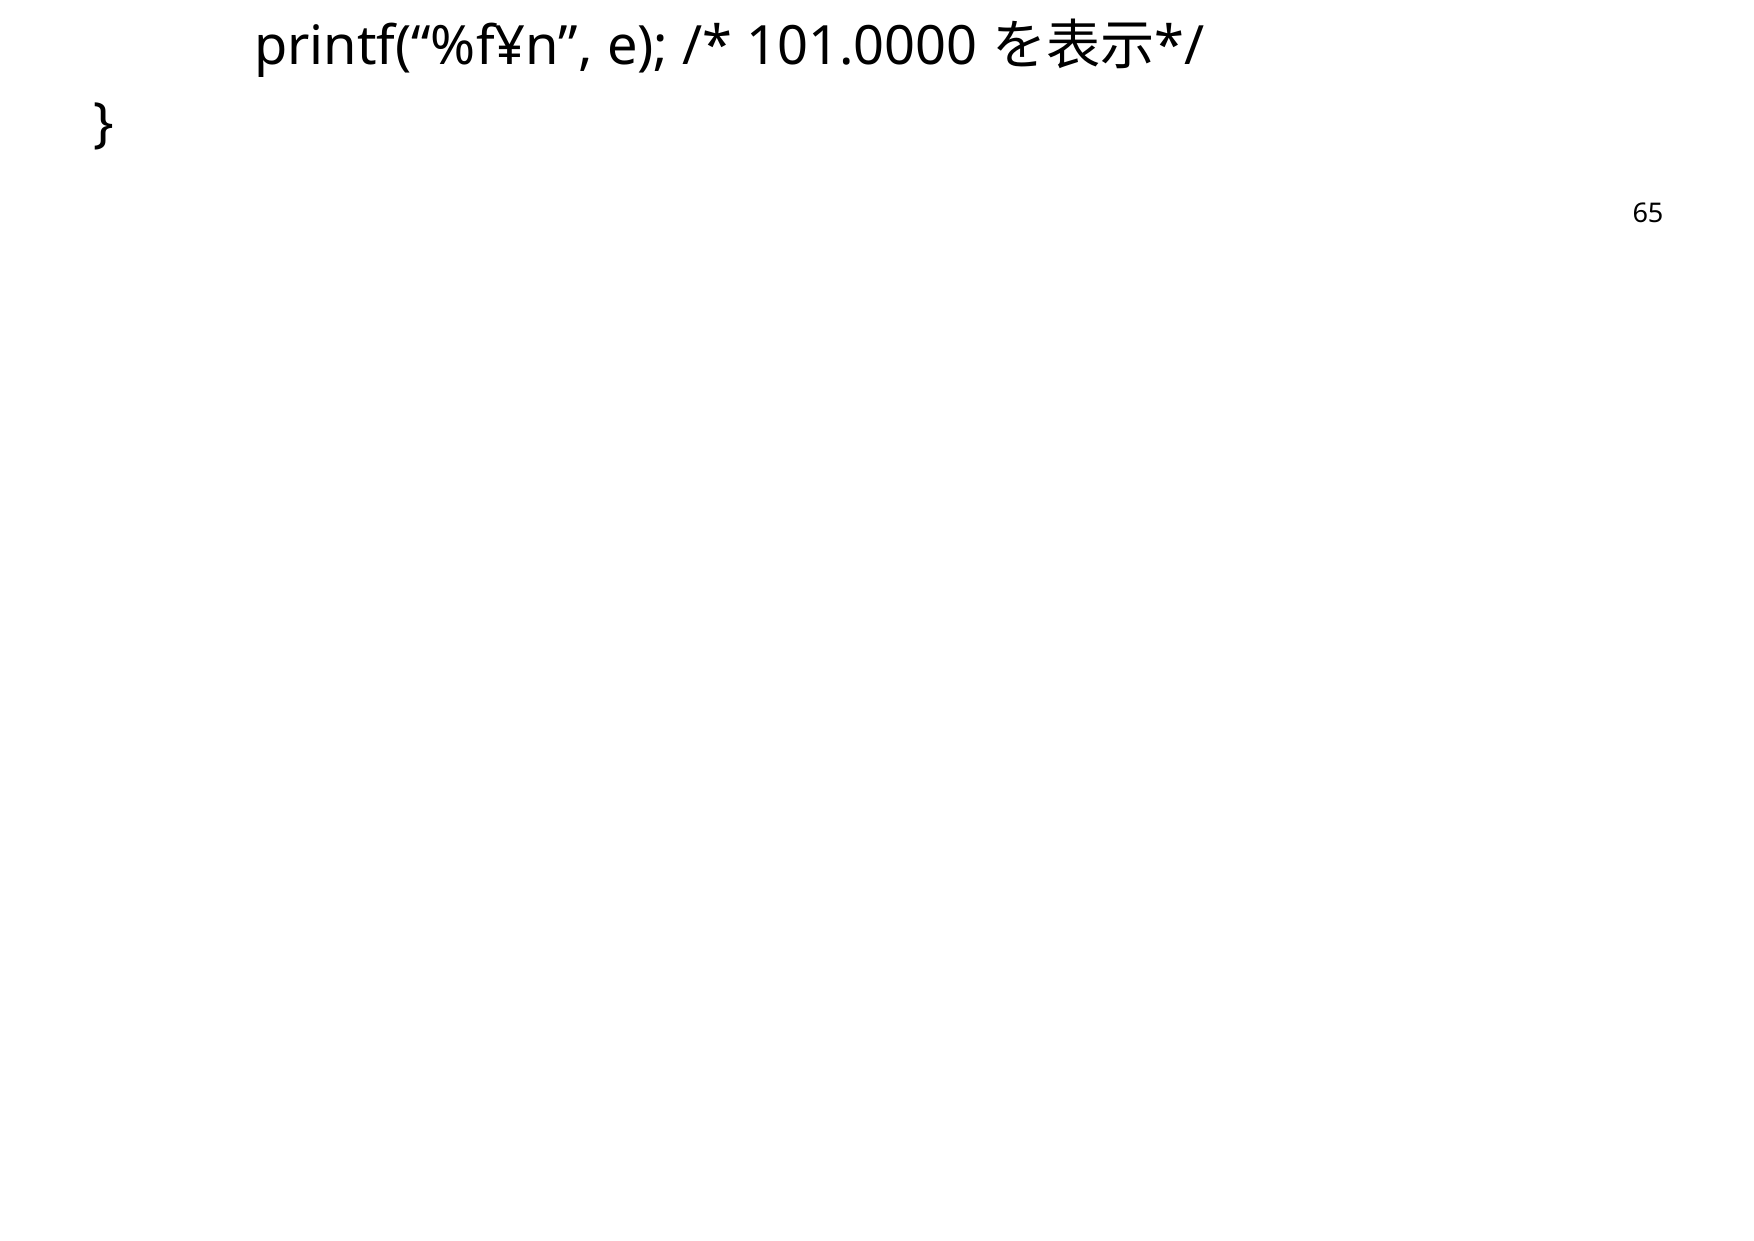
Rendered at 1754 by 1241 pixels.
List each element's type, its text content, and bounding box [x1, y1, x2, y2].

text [78, 3, 1575, 157]
text 65 [78, 196, 1663, 229]
